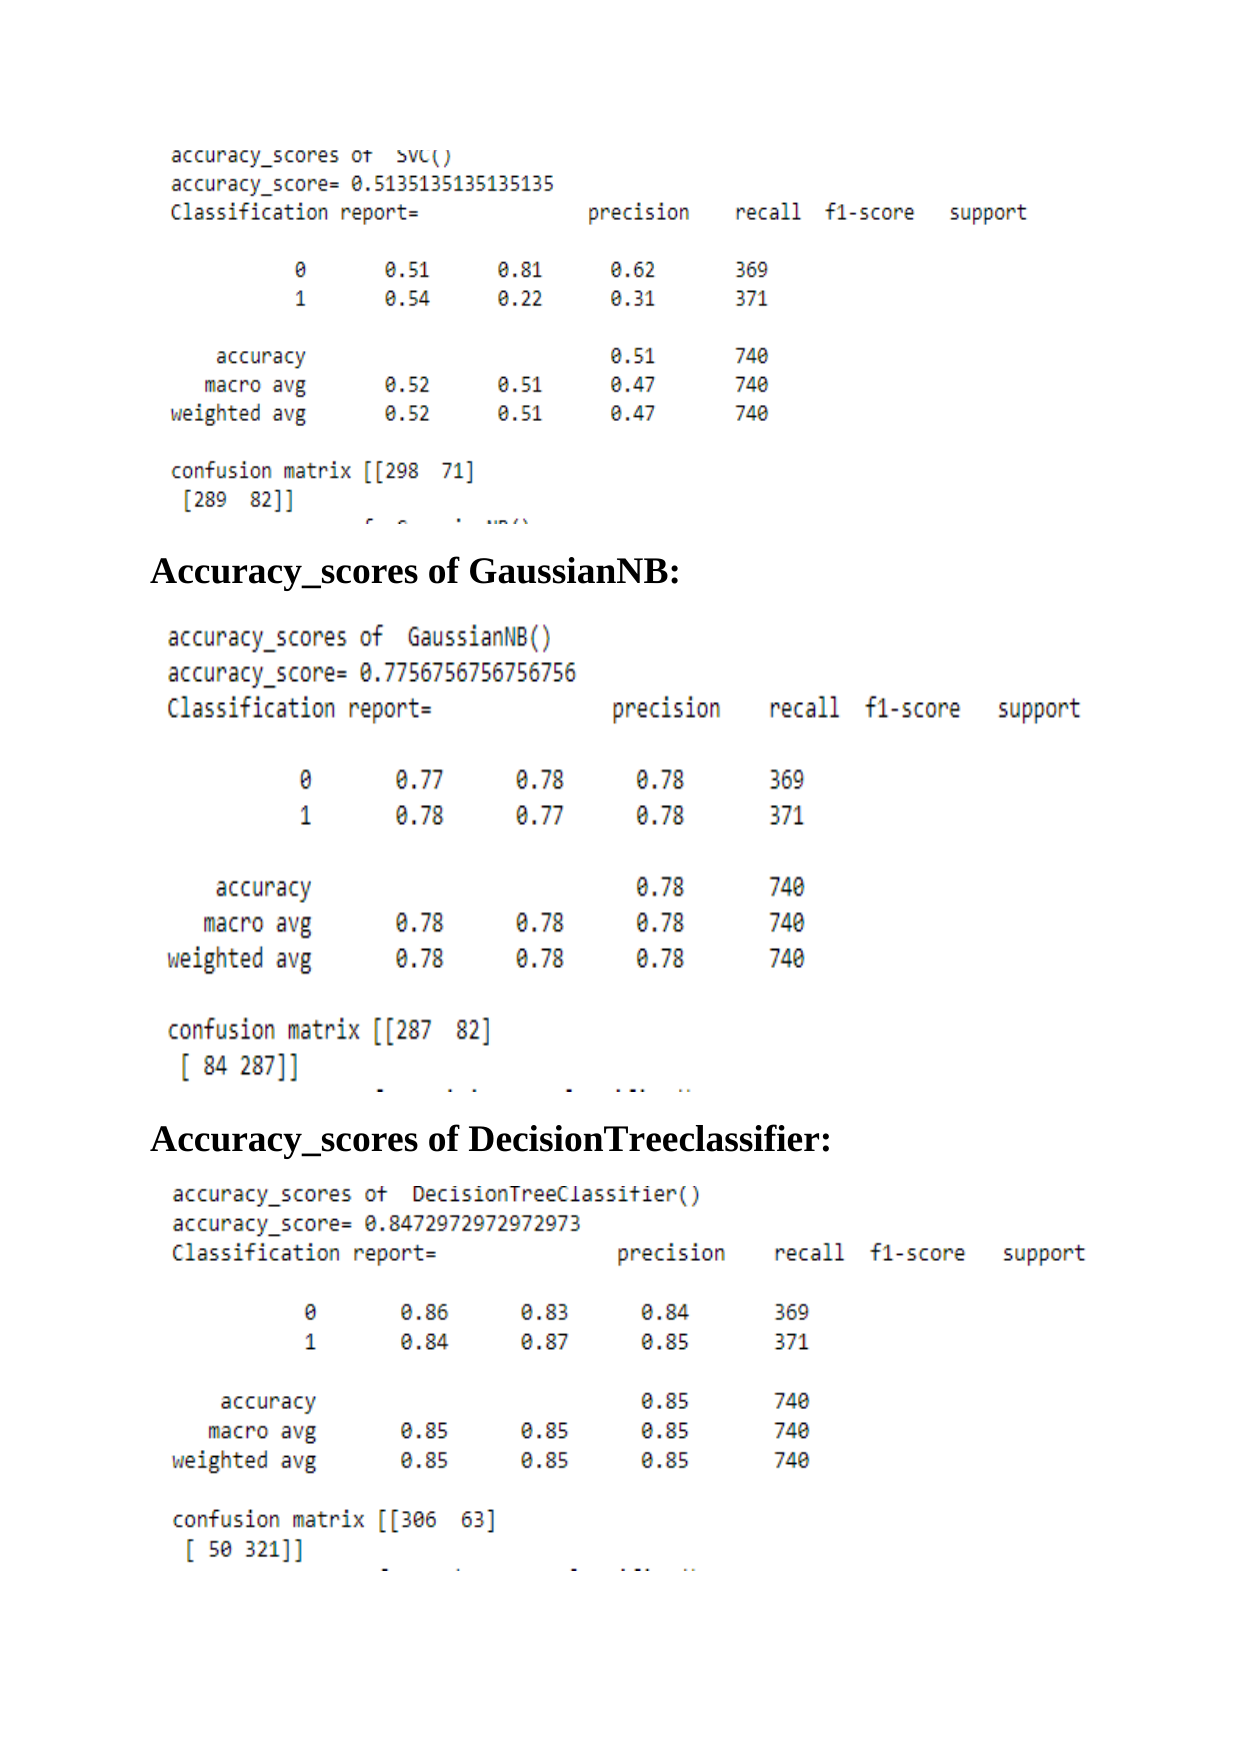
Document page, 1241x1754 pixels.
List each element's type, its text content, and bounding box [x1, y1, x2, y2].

picture [150, 150, 1136, 524]
text Accuracy_scores of DecisionTreeclassifier: [150, 1116, 1090, 1159]
picture [150, 619, 1142, 1092]
text Accuracy_scores of GaussianNB: [150, 549, 1090, 592]
picture [150, 1186, 1147, 1571]
